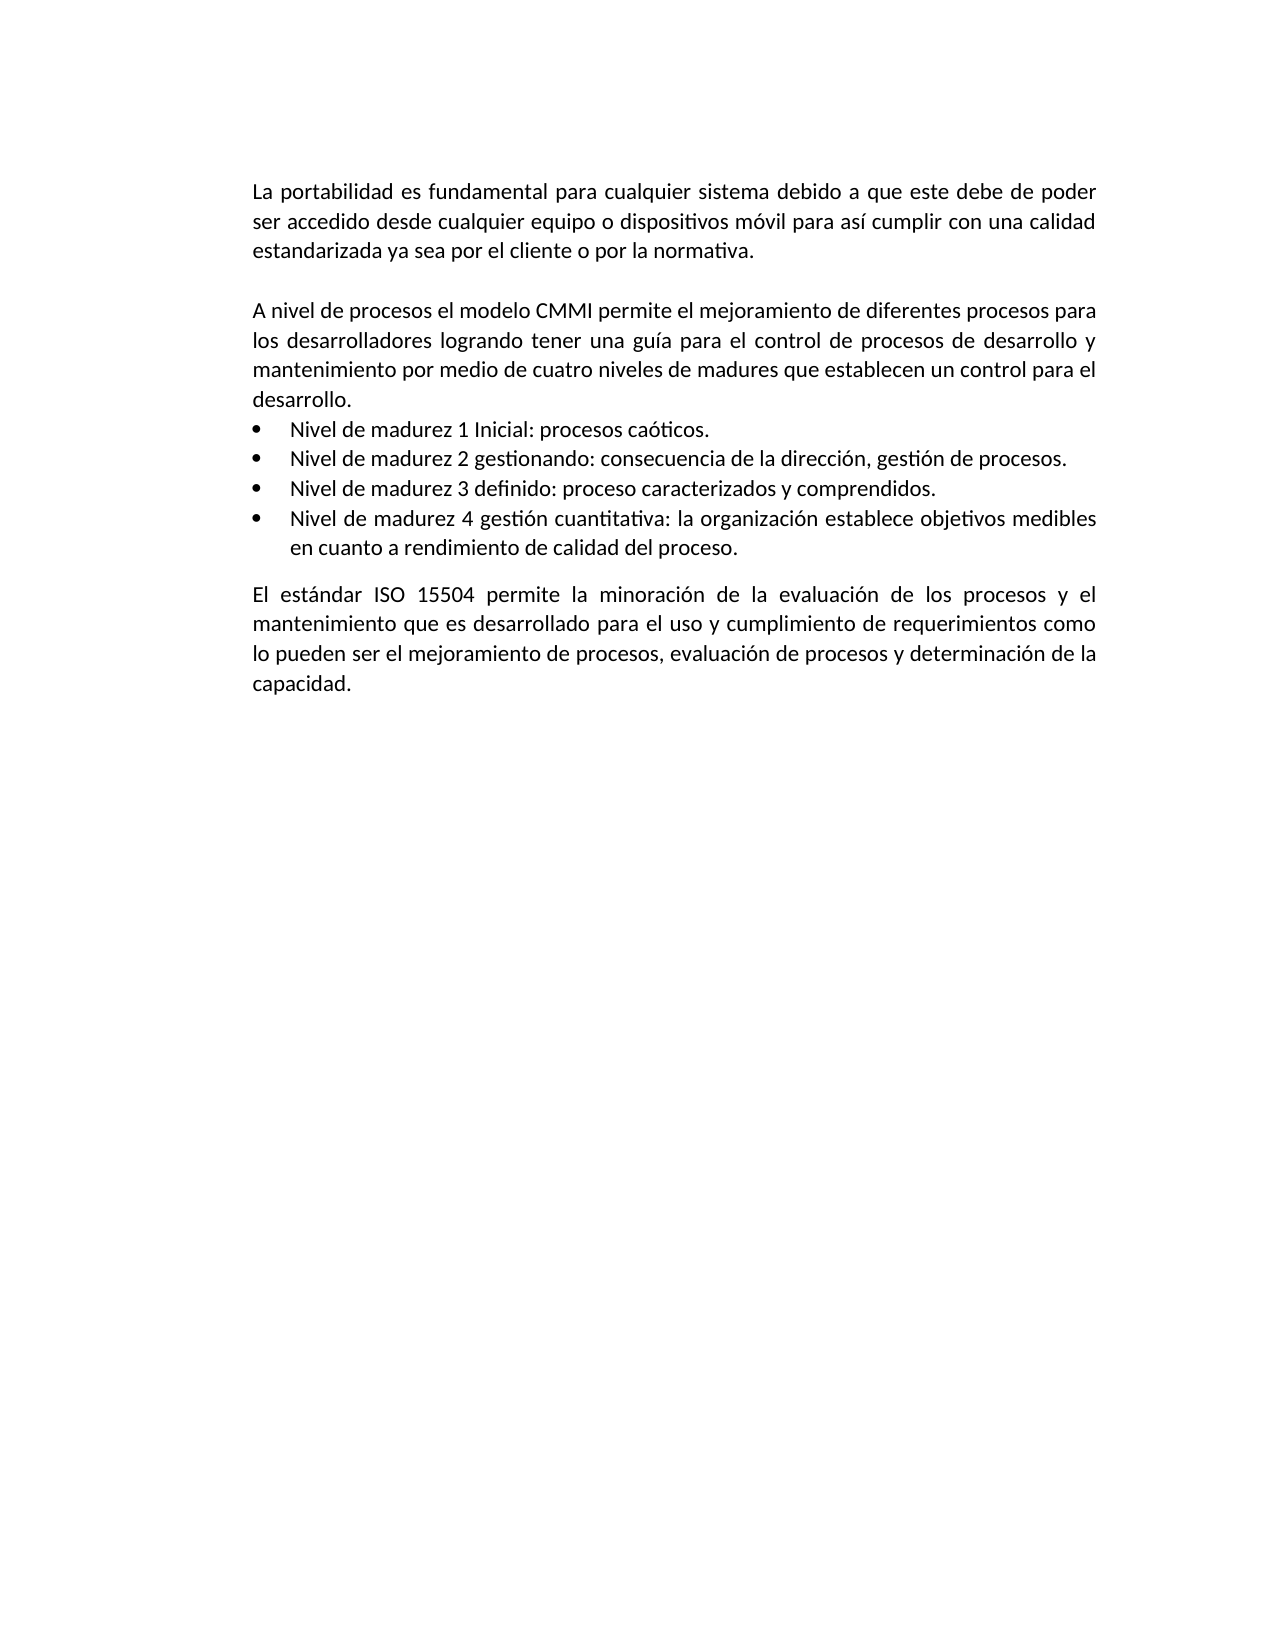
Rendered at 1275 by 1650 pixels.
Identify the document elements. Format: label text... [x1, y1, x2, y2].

list A nivel de procesos el modelo CMMI permite el mejoramiento de diferentes procesos para los desarrolladores logrando tener una guía para el control de procesos de desarrollo y mantenimiento por medio de cuatro niveles de madures que establecen un control para el desarrollo. [252, 296, 1098, 413]
list Nivel de madurez 3 definido: proceso caracterizados y comprendidos. [252, 474, 1098, 502]
list Nivel de madurez 2 gestionando: consecuencia de la dirección, gestión de procesos. [252, 444, 1098, 472]
list Nivel de madurez 4 gestión cuantitativa: la organización establece objetivos medibles en cuanto a rendimiento de calidad del proceso. [252, 504, 1098, 562]
list Nivel de madurez 1 Inicial: procesos caóticos. [252, 415, 1098, 443]
list La portabilidad es fundamental para cualquier sistema debido a que este debe de poder ser accedido desde cualquier equipo o dispositivos móvil para así cumplir con una calidad estandarizada ya sea por el cliente o por la normativa. [252, 177, 1098, 265]
text El estándar ISO 15504 permite la minoración de la evaluación de los procesos y el mantenimiento que es desarrollado para el uso y cumplimiento de requerimientos como lo pueden ser el mejoramiento de procesos, evaluación de procesos y determinación de la capacidad. [252, 580, 1098, 697]
